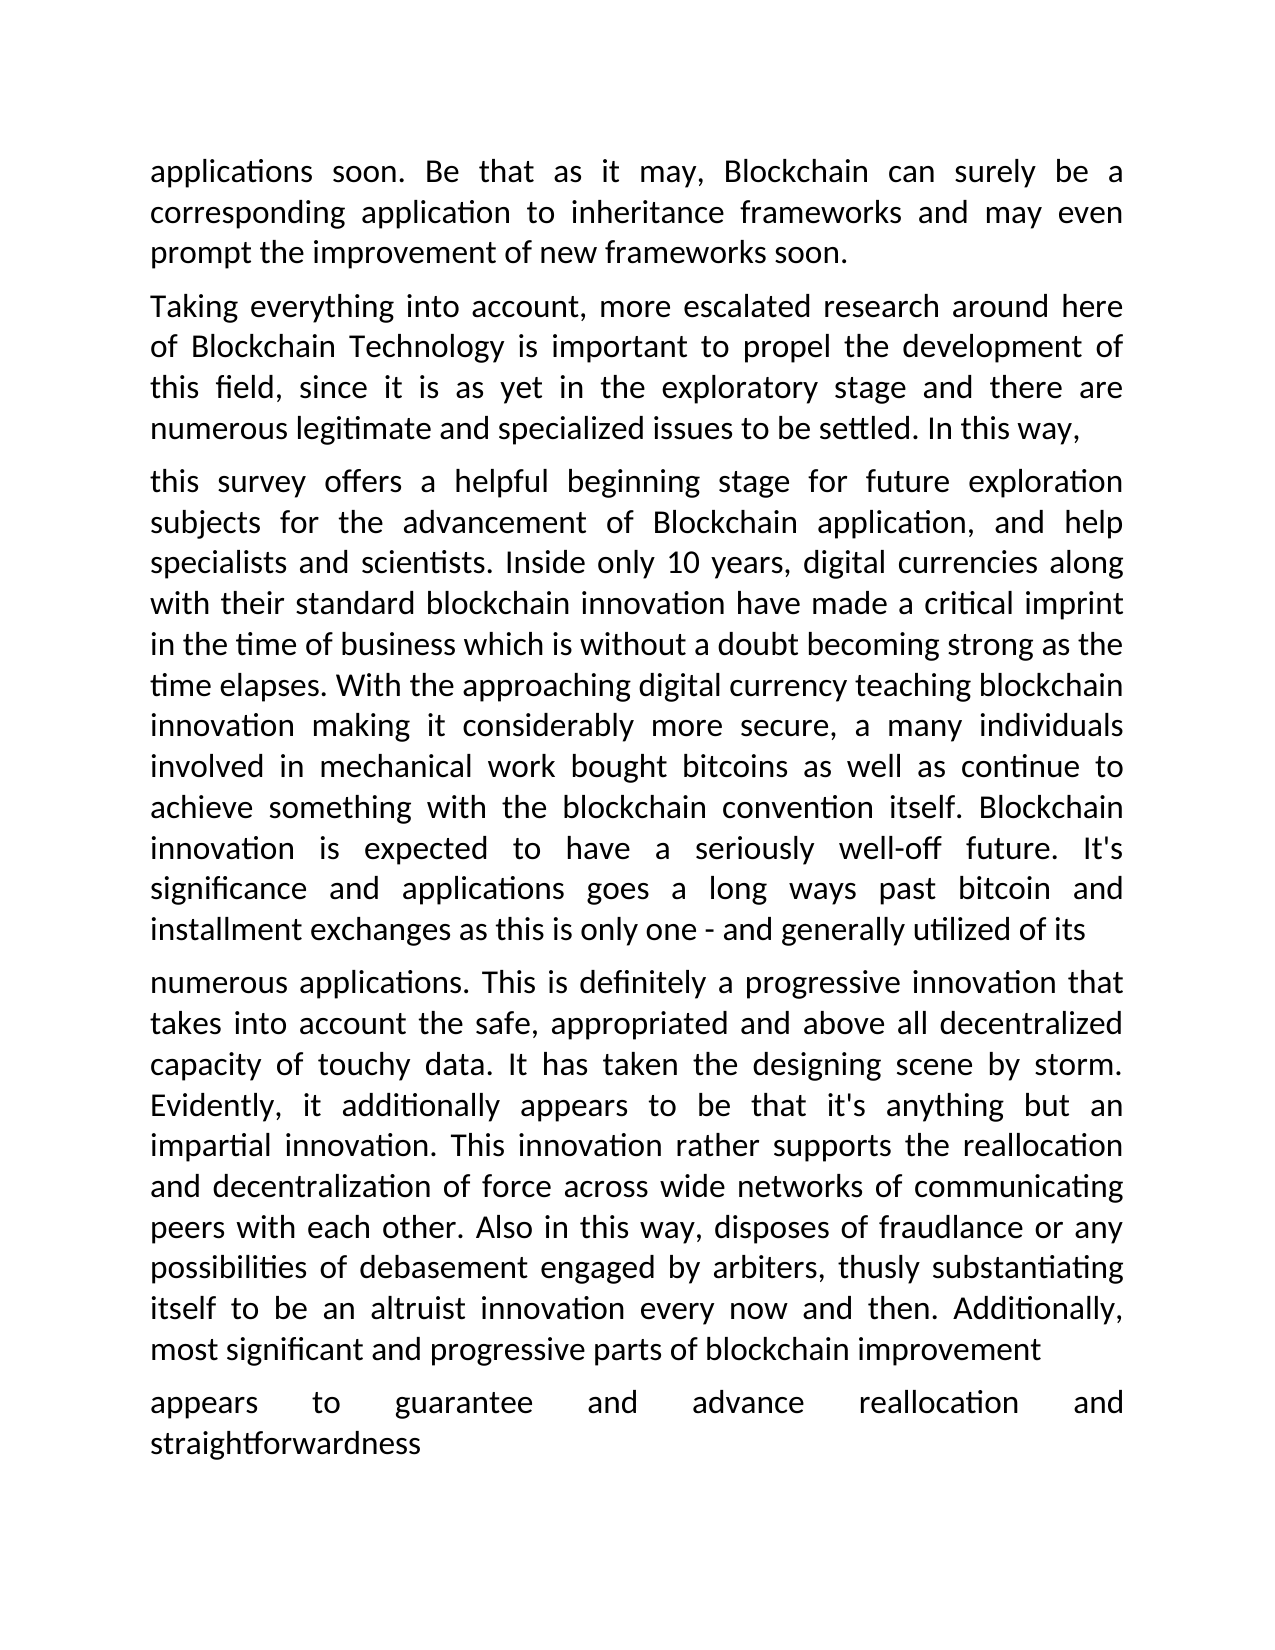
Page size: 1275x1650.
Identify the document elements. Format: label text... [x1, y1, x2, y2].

text Taking everything into account, more escalated research around here of Blockchain Technology is important to propel the development of this field, since it is as yet in the exploratory stage and there are numerous legitimate and specialized issues to be settled. In this way, [150, 285, 1125, 448]
text this survey offers a helpful beginning stage for future exploration subjects for the advancement of Blockchain application, and help specialists and scientists. Inside only 10 years, digital currencies along with their standard blockchain innovation have made a critical imprint in the time of business which is without a doubt becoming strong as the time elapses. With the approaching digital currency teaching blockchain innovation making it considerably more secure, a many individuals involved in mechanical work bought bitcoins as well as continue to achieve something with the blockchain convention itself. Blockchain innovation is expected to have a seriously well-off future. It's significance and applications goes a long ways past bitcoin and installment exchanges as this is only one - and generally utilized of its [150, 460, 1125, 949]
text applications soon. Be that as it may, Blockchain can surely be a corresponding application to inheritance frameworks and may even prompt the improvement of new frameworks soon. [150, 150, 1125, 272]
text numerous applications. This is definitely a progressive innovation that takes into account the safe, appropriated and above all decentralized capacity of touchy data. It has taken the designing scene by storm. Evidently, it additionally appears to be that it's anything but an impartial innovation. This innovation rather supports the reallocation and decentralization of force across wide networks of communicating peers with each other. Also in this way, disposes of fraudlance or any possibilities of debasement engaged by arbiters, thusly substantiating itself to be an altruist innovation every now and then. Additionally, most significant and progressive parts of blockchain improvement [150, 961, 1125, 1369]
text appears to guarantee and advance reallocation and straightforwardness [150, 1381, 1125, 1463]
